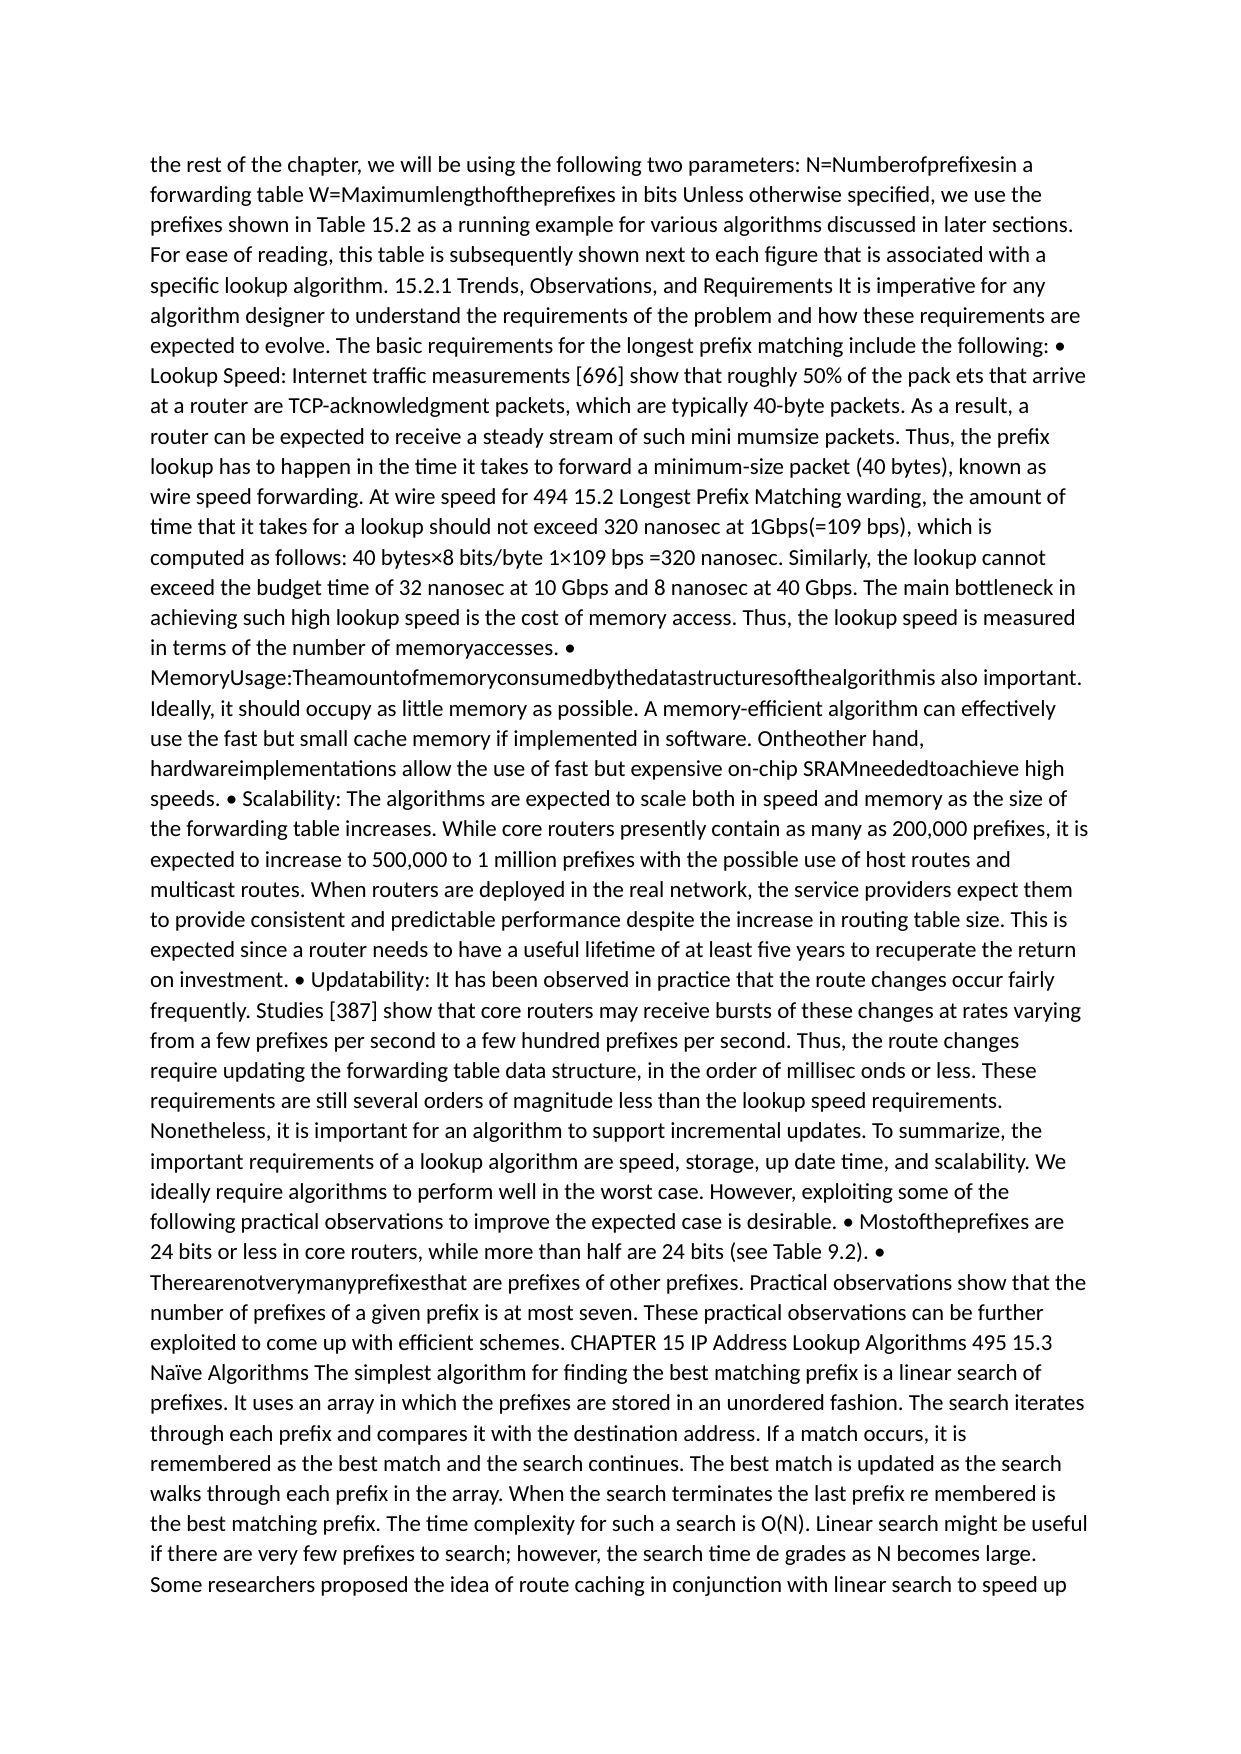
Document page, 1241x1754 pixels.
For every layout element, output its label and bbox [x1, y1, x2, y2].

text [150, 150, 1090, 1598]
